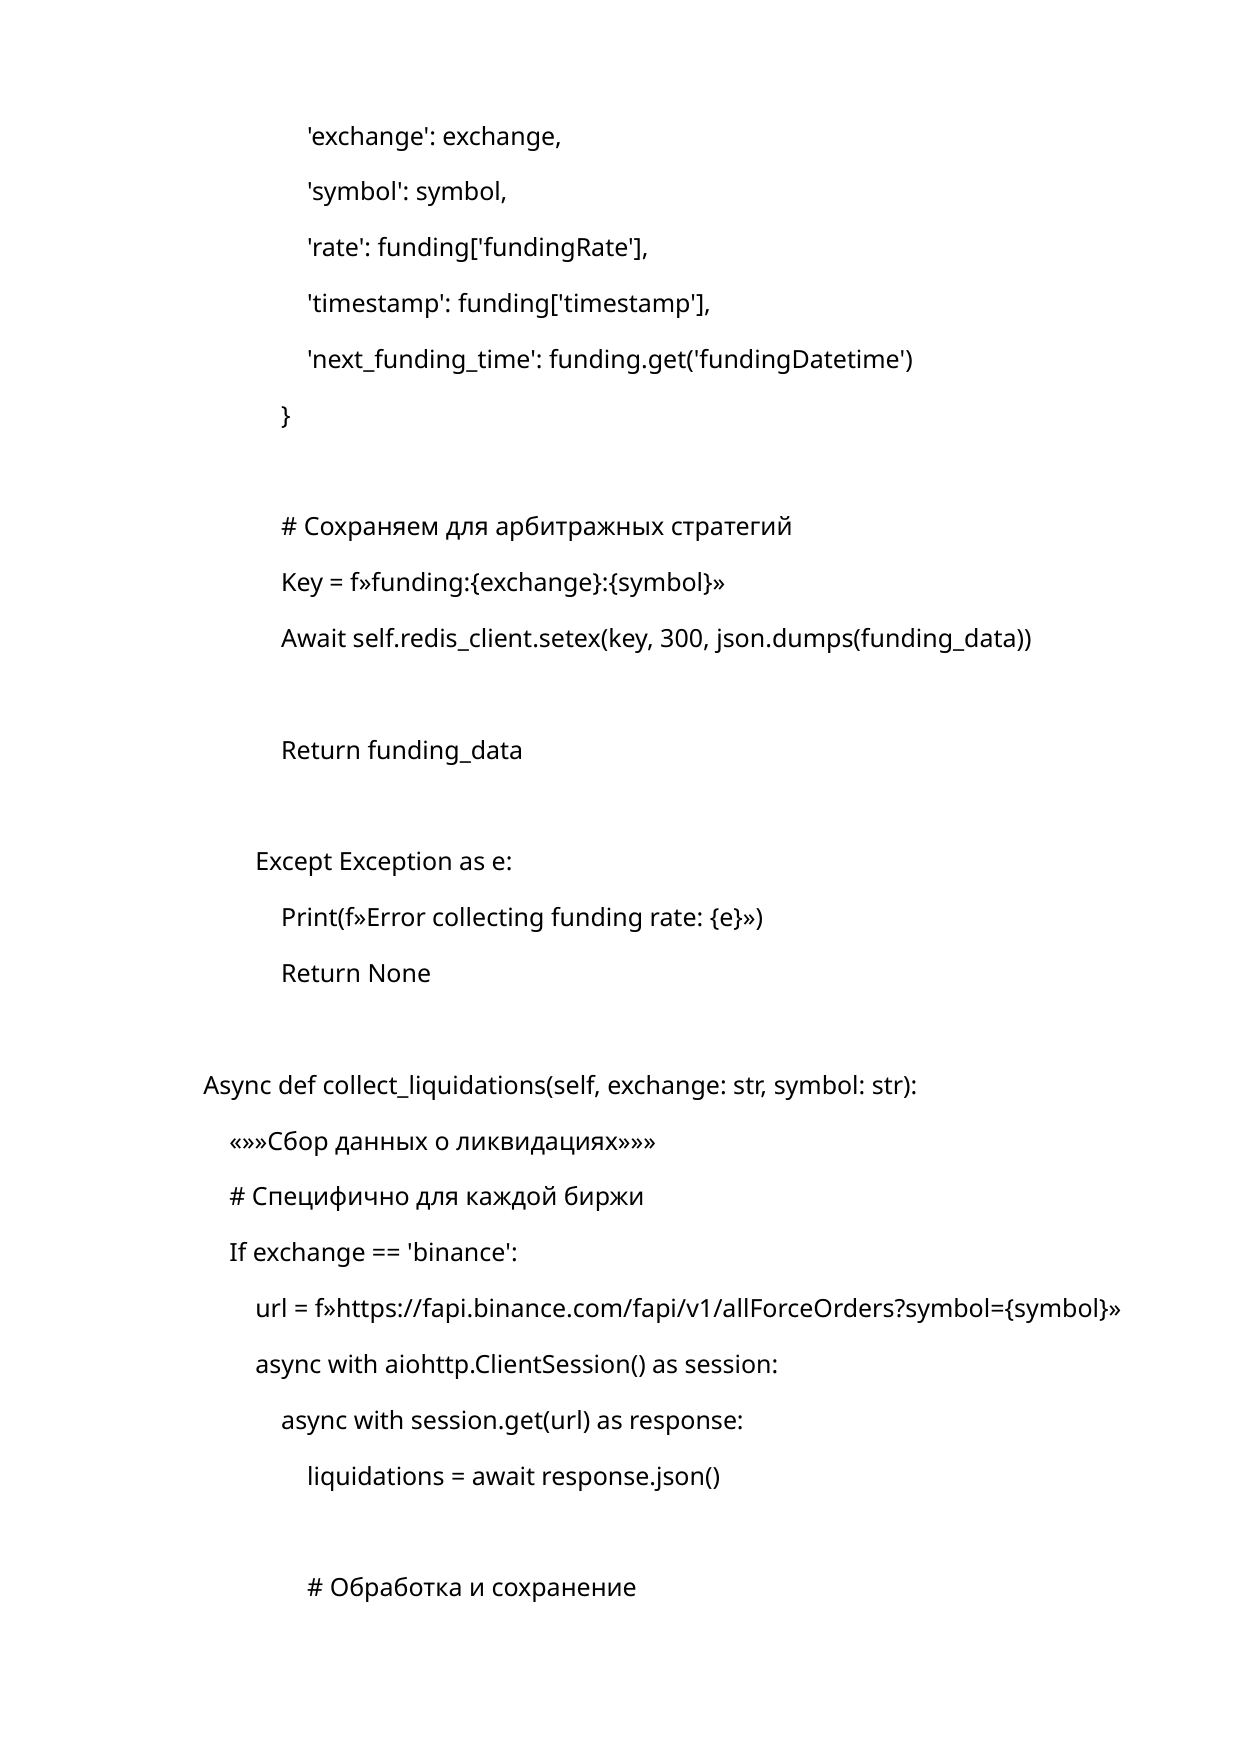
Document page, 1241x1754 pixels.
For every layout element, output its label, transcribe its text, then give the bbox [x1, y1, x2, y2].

text 'rate': funding['fundingRate'], [177, 230, 1152, 264]
text Key = f»funding:{exchange}:{symbol}» [177, 565, 1152, 599]
text liquidations = await response.json() [177, 1458, 1152, 1492]
text Await self.redis_client.setex(key, 300, json.dumps(funding_data)) [177, 621, 1152, 655]
text Async def collect_liquidations(self, exchange: str, symbol: str): [177, 1067, 1152, 1101]
text Return funding_data [177, 732, 1152, 766]
text # Сохраняем для арбитражных стратегий [177, 509, 1152, 543]
text # Специфично для каждой биржи [177, 1179, 1152, 1213]
text «»»Сбор данных о ликвидациях»»» [177, 1123, 1152, 1157]
text 'exchange': exchange, [177, 118, 1152, 152]
text 'next_funding_time': funding.get('fundingDatetime') [177, 341, 1152, 376]
text async with aiohttp.ClientSession() as session: [177, 1346, 1152, 1381]
text # Обработка и сохранение [177, 1570, 1152, 1604]
text Print(f»Error collecting funding rate: {e}») [177, 900, 1152, 934]
text If exchange == 'binance': [177, 1235, 1152, 1269]
text } [177, 397, 1152, 431]
text 'timestamp': funding['timestamp'], [177, 286, 1152, 320]
text 'symbol': symbol, [177, 174, 1152, 208]
text Except Exception as e: [177, 844, 1152, 878]
text url = f»https://fapi.binance.com/fapi/v1/allForceOrders?symbol={symbol}» [177, 1291, 1152, 1325]
text Return None [177, 956, 1152, 990]
text async with session.get(url) as response: [177, 1402, 1152, 1436]
